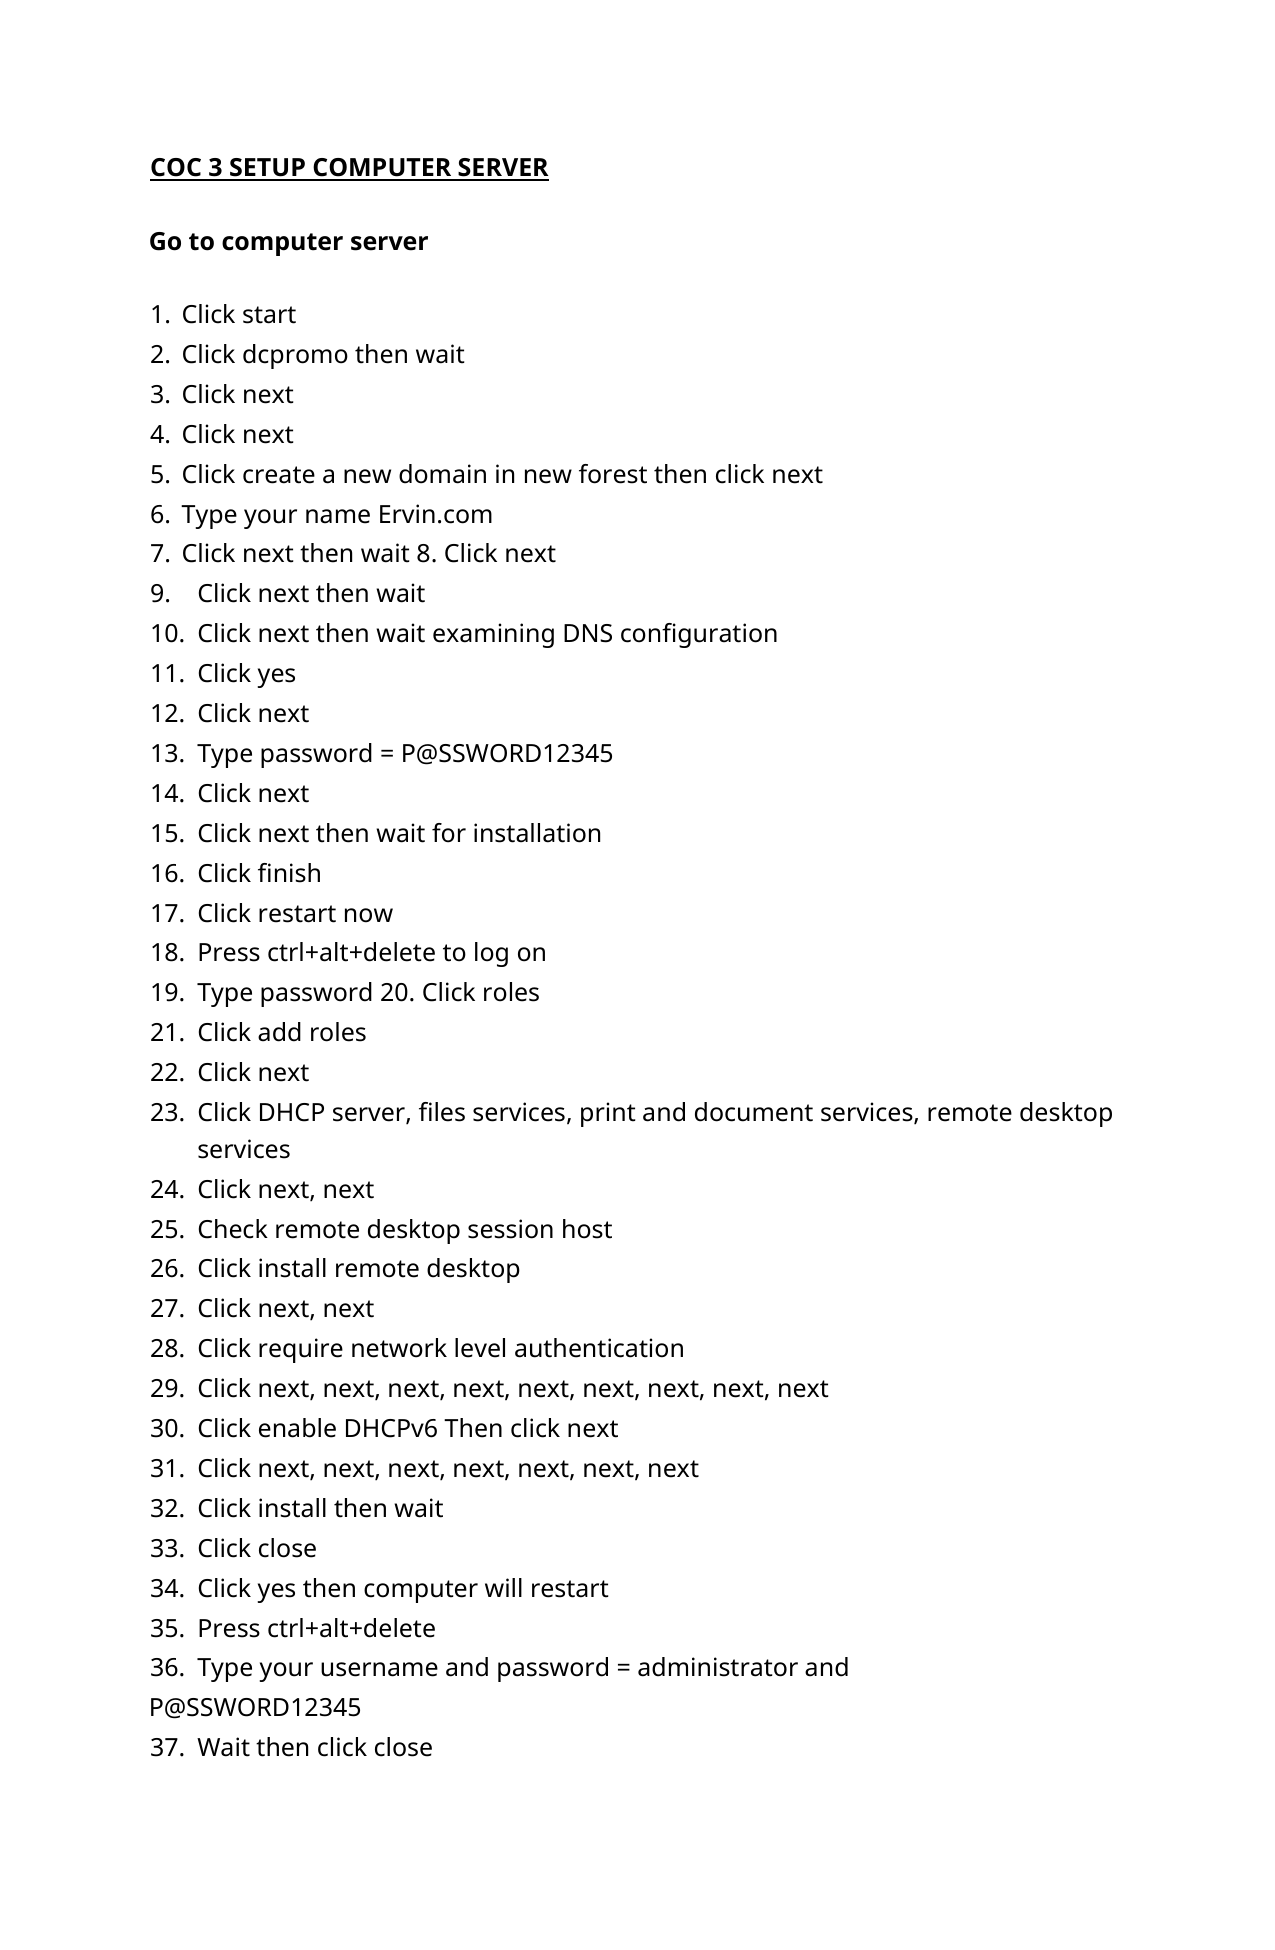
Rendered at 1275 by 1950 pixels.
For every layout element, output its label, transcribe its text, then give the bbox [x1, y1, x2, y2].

list Click dcpromo then wait [150, 337, 1125, 371]
list Click create a new domain in new forest then click next [150, 456, 1125, 490]
list Click next then wait [150, 576, 1125, 610]
list Click next [150, 377, 1125, 411]
list Click DHCP server, files services, print and document services, remote desktop services [150, 1095, 1125, 1166]
text P@SSWORD12345 [148, 1690, 1125, 1724]
list Press ctrl+alt+delete [150, 1610, 1125, 1644]
list Click next [150, 776, 1125, 809]
list Type password = P@SSWORD12345 [150, 736, 1125, 770]
list Click next [150, 696, 1125, 730]
list Check remote desktop session host [150, 1211, 1125, 1245]
list Click yes [150, 656, 1125, 690]
list Press ctrl+alt+delete to log on [150, 935, 1125, 969]
text COC 3 SETUP COMPUTER SERVER [150, 150, 1125, 184]
list Type password 20. Click roles [150, 975, 1125, 1009]
list Click next, next [150, 1291, 1125, 1325]
list Click next then wait for installation [150, 815, 1125, 849]
list Type your name Ervin.com [150, 496, 1125, 530]
list Click close [150, 1530, 1125, 1564]
list Wait then click close [150, 1730, 1125, 1764]
list Click yes then computer will restart [150, 1570, 1125, 1604]
list Click install remote desktop [150, 1251, 1125, 1285]
list Click add roles [150, 1015, 1125, 1049]
text Go to computer server [148, 223, 1125, 258]
list Type your username and password = administrator and [150, 1650, 1125, 1684]
list Click start [150, 297, 1125, 331]
list Click next then wait examining DNS configuration [150, 616, 1125, 650]
list Click next [150, 416, 1125, 451]
list Click finish [150, 855, 1125, 889]
list Click next, next [150, 1171, 1125, 1205]
list Click next, next, next, next, next, next, next, next, next [150, 1371, 1125, 1405]
list Click next, next, next, next, next, next, next [150, 1451, 1125, 1485]
list Click install then wait [150, 1491, 1125, 1524]
list Click next then wait 8. Click next [150, 536, 1125, 570]
list Click enable DHCPv6 Then click next [150, 1411, 1125, 1445]
list Click require network level authentication [150, 1331, 1125, 1365]
list Click restart now [150, 895, 1125, 929]
list Click next [150, 1055, 1125, 1089]
